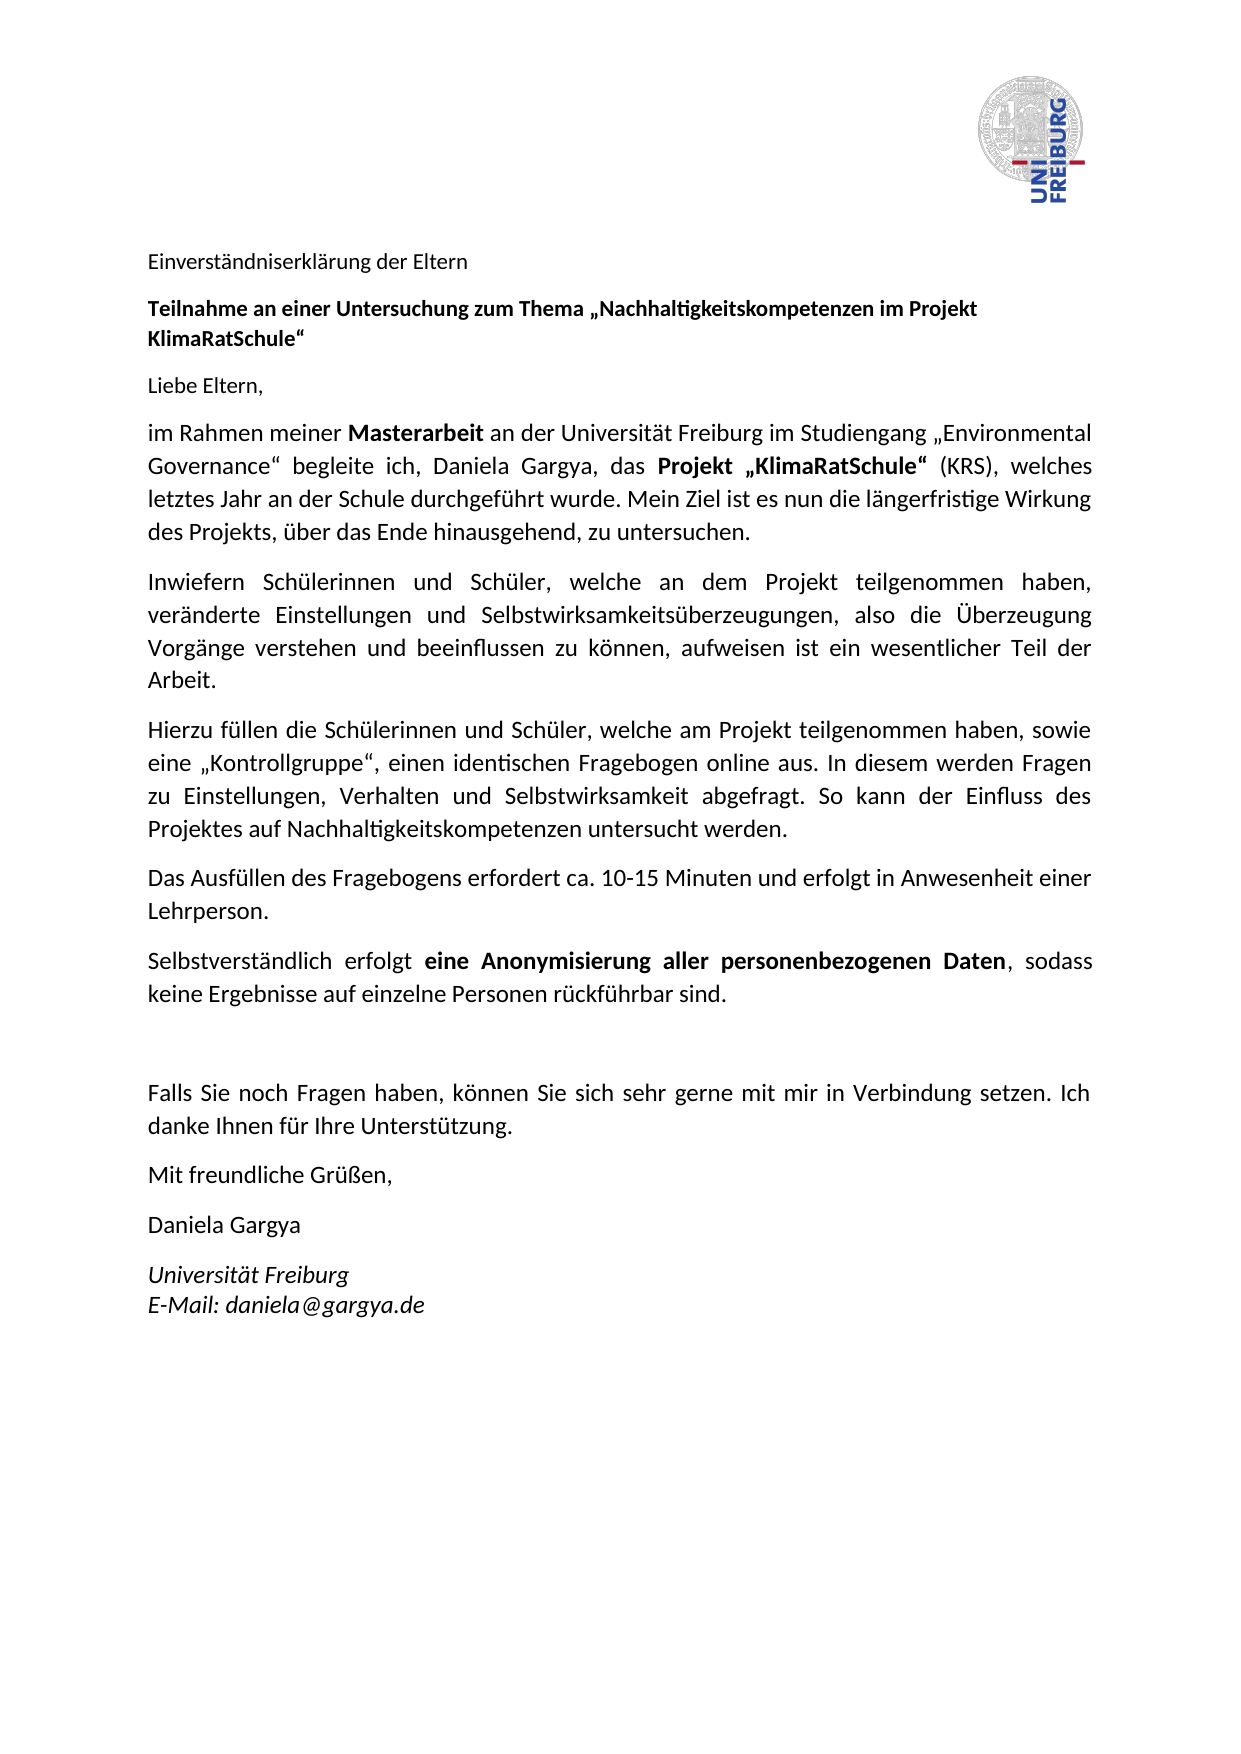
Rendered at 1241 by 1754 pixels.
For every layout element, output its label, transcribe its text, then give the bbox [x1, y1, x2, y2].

text Falls Sie noch Fragen haben, können Sie sich sehr gerne mit mir in Verbindung setzen. Ich danke Ihnen für Ihre Unterstützung. [148, 1077, 1093, 1141]
text Das Ausfüllen des Fragebogens erfordert ca. 10-15 Minuten und erfolgt in Anwesenheit einer Lehrperson. [148, 863, 1093, 926]
text Einverständniserklärung der Eltern [148, 247, 1093, 275]
text Hierzu füllen die Schülerinnen und Schüler, welche am Projekt teilgenommen haben, sowie eine „Kontrollgruppe“, einen identischen Fragebogen online aus. In diesem werden Fragen zu Einstellungen, Verhalten und Selbstwirksamkeit abgefragt. So kann der Einfluss des Projektes auf Nachhaltigkeitskompetenzen untersucht werden. [148, 714, 1093, 843]
text Universität Freiburg E-Mail: daniela@gargya.de [148, 1259, 1093, 1320]
text Mit freundliche Grüßen, [148, 1160, 1093, 1190]
text Selbstverständlich erfolgt eine Anonymisierung aller personenbezogenen Daten, sodass keine Ergebnisse auf einzelne Personen rückführbar sind. [148, 945, 1093, 1008]
text Liebe Eltern, [148, 371, 1093, 399]
text Inwiefern Schülerinnen und Schüler, welche an dem Projekt teilgenommen haben, veränderte Einstellungen und Selbstwirksamkeitsüberzeugungen, also die Überzeugung Vorgänge verstehen und beeinflussen zu können, aufweisen ist ein wesentlicher Teil der Arbeit. [148, 566, 1093, 695]
text im Rahmen meiner Masterarbeit an der Universität Freiburg im Studiengang „Environmental Governance“ begleite ich, Daniela Gargya, das Projekt „KlimaRatSchule“ (KRS), welches letztes Jahr an der Schule durchgeführt wurde. Mein Ziel ist es nun die längerfristige Wirkung des Projekts, über das Ende hinausgehend, zu untersuchen. [148, 418, 1093, 547]
text Daniela Gargya [148, 1209, 1093, 1240]
text Teilnahme an einer Untersuchung zum Thema „Nachhaltigkeitskompetenzen im Projekt KlimaRatSchule“ [148, 294, 1093, 352]
picture [975, 73, 1088, 206]
